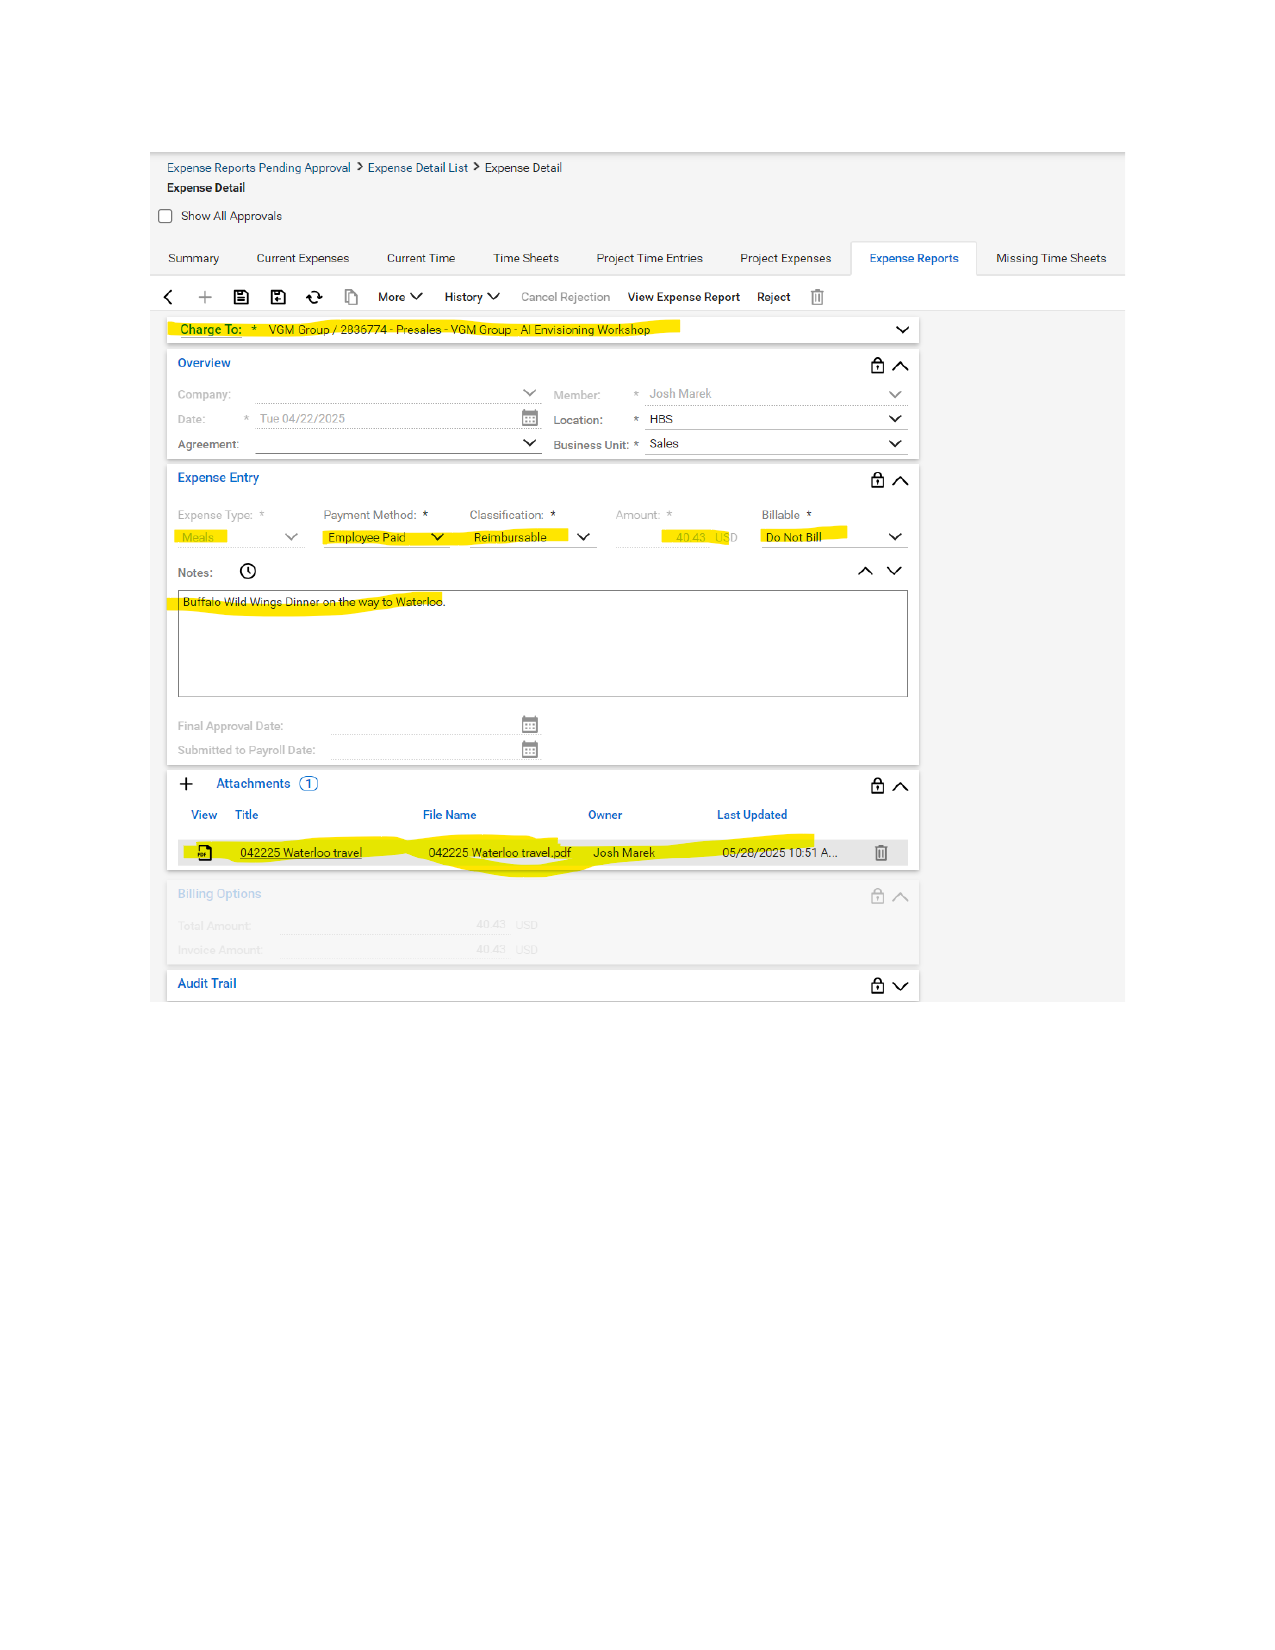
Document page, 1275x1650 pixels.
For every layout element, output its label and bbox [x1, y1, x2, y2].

picture [150, 150, 1125, 1002]
